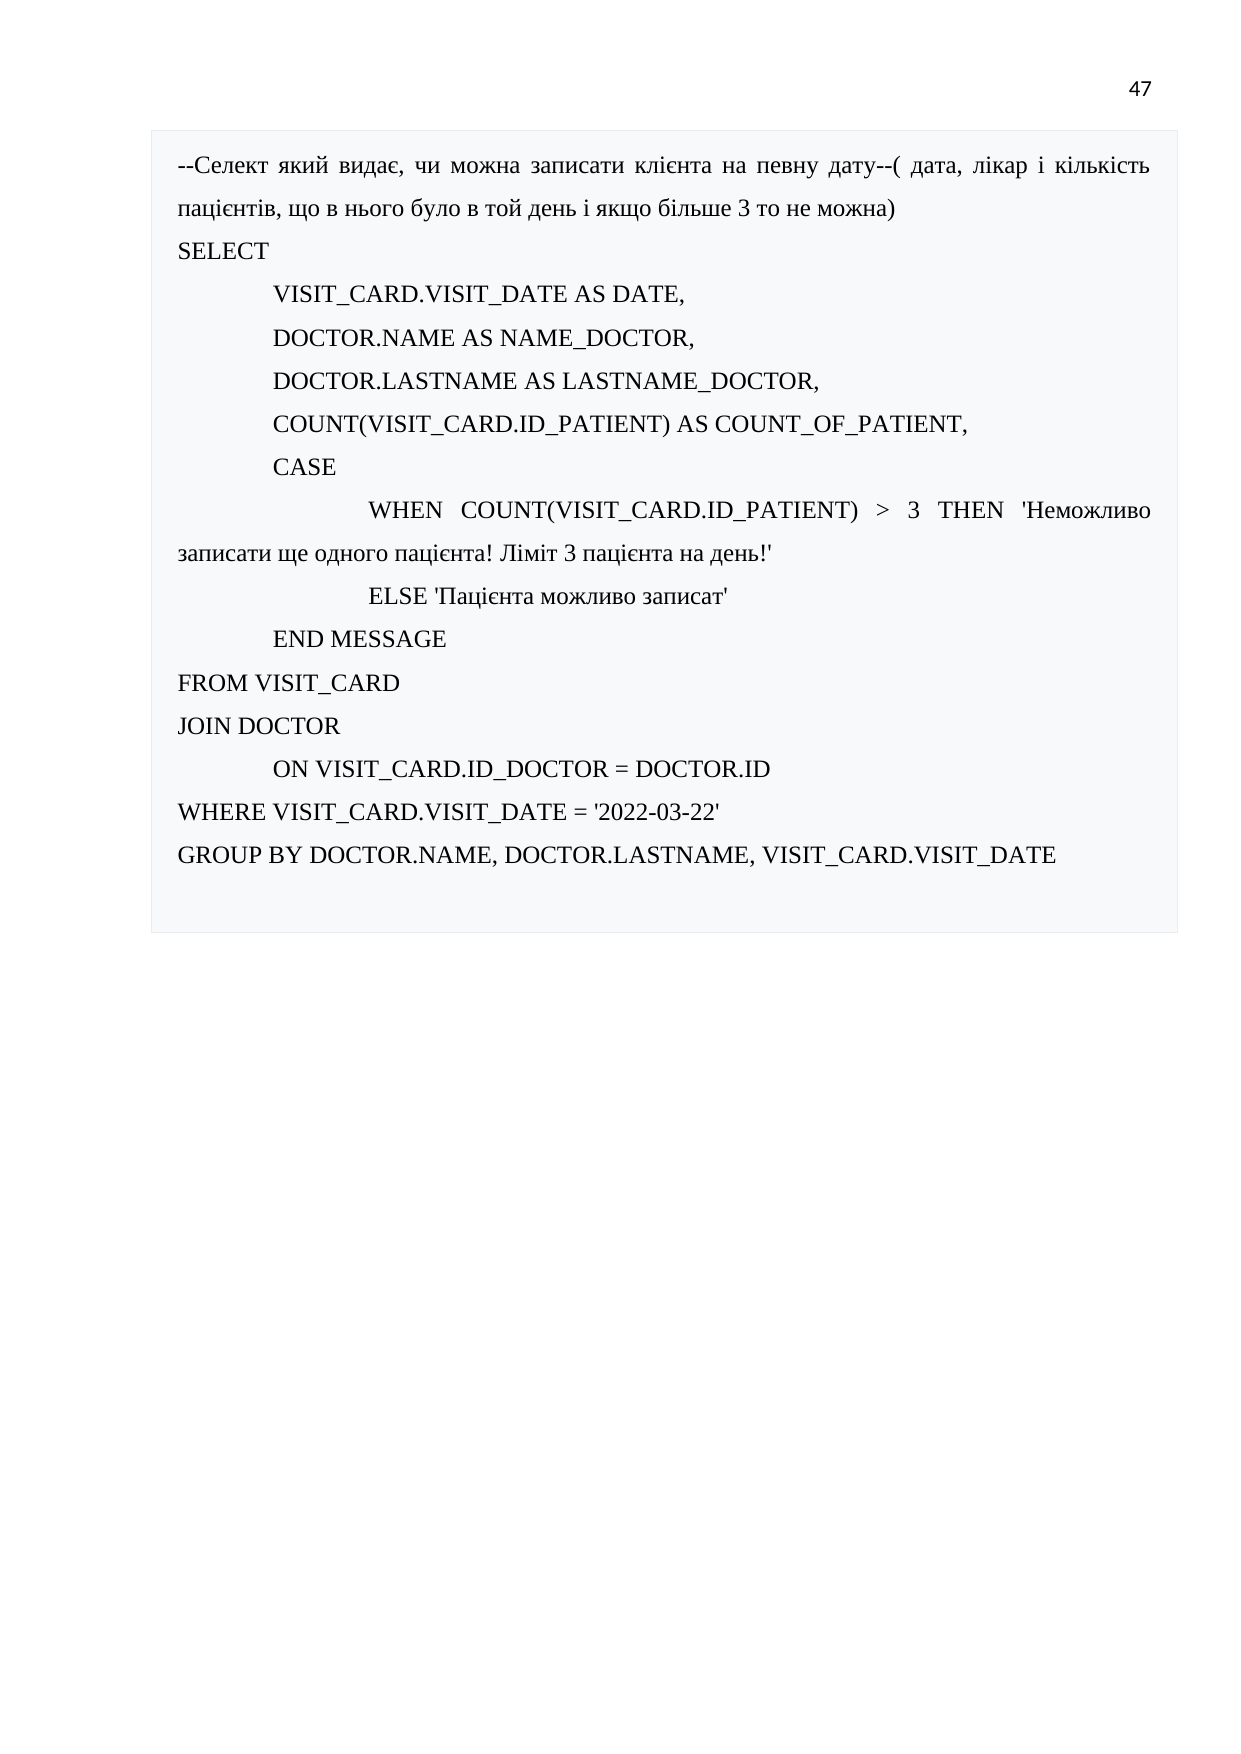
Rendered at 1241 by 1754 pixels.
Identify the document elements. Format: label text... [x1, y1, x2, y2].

text DOCTOR.NAME AS NAME_DOCTOR, [152, 302, 1177, 345]
text COUNT(VISIT_CARD.ID_PATIENT) AS COUNT_OF_PATIENT, [152, 388, 1177, 432]
text --Селект який видає, чи можна записати клієнта на певну дату--( дата, лікар і кількість пацієнтів, що в нього було в той день і якщо більше 3 то не можна) [152, 131, 1177, 216]
text END MESSAGE [152, 604, 1177, 647]
text ELSE 'Пацієнта можливо записат' [152, 561, 1177, 604]
text ON VISIT_CARD.ID_DOCTOR = DOCTOR.ID [152, 733, 1177, 777]
text GROUP BY DOCTOR.NAME, DOCTOR.LASTNAME, VISIT_CARD.VISIT_DATE [152, 820, 1177, 863]
text CASE [152, 432, 1177, 475]
text WHEN COUNT(VISIT_CARD.ID_PATIENT) > 3 THEN 'Неможливо записати ще одного пацієнта! Ліміт 3 пацієнта на день!' [152, 475, 1177, 561]
text VISIT_CARD.VISIT_DATE AS DATE, [152, 259, 1177, 302]
text JOIN DOCTOR [152, 690, 1177, 733]
text FROM VISIT_CARD [152, 647, 1177, 690]
text WHERE VISIT_CARD.VISIT_DATE = '2022-03-22' [152, 777, 1177, 820]
text DOCTOR.LASTNAME AS LASTNAME_DOCTOR, [152, 345, 1177, 388]
text SELECT [152, 216, 1177, 259]
